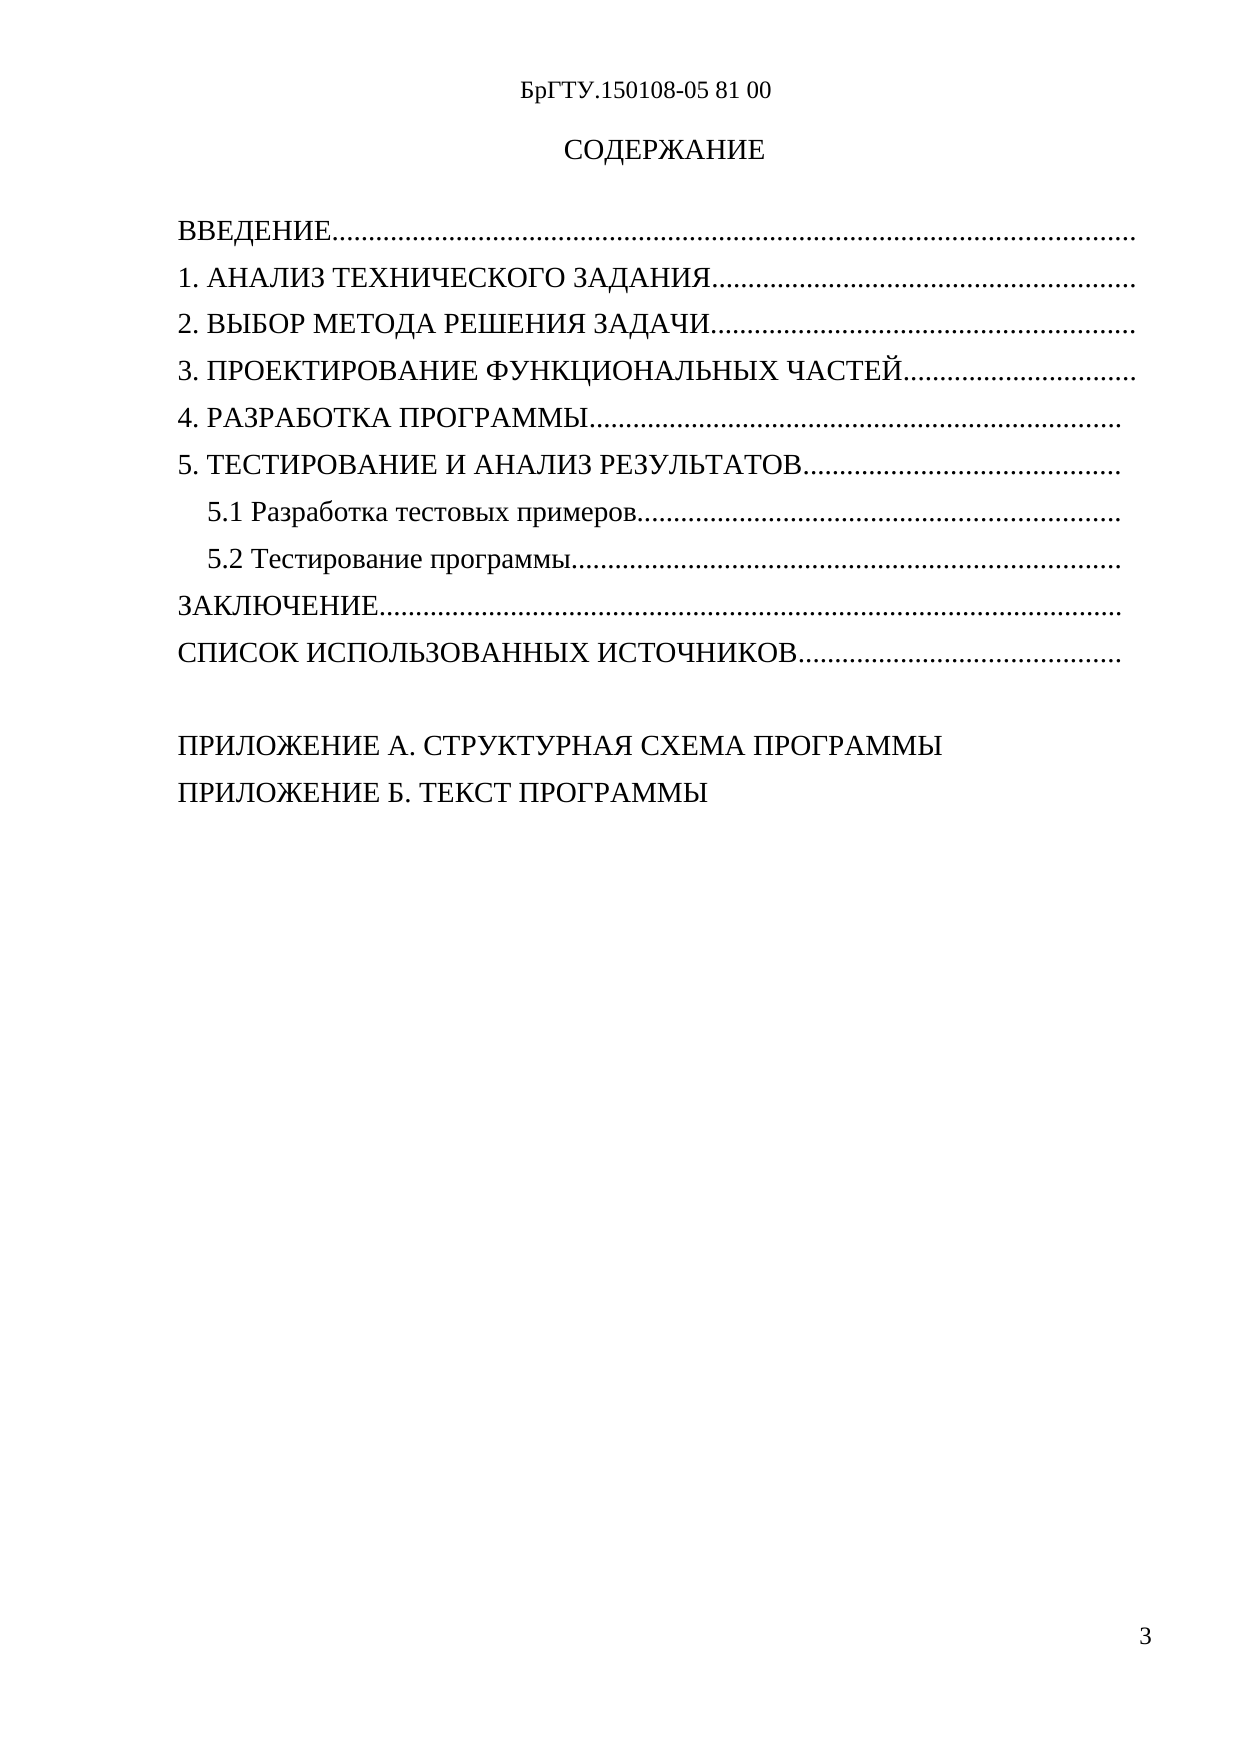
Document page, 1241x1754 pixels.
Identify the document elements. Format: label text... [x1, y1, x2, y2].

text 5. ТЕСТИРОВАНИЕ И АНАЛИЗ РЕЗУЛЬТАТОВ 14 [177, 447, 1063, 481]
text Введение 4 [177, 213, 1063, 246]
text 5.2 Тестирование программы 15 [207, 541, 1063, 574]
text 4. РАЗРАБОТКА ПРОГРАММЫ 10 [177, 400, 1063, 434]
text 1. аНАЛИЗ ТЕХНИЧЕСКОГО ЗАДАНИЯ 5 [177, 260, 1063, 293]
text Список ИСПОЛЬЗОВАННЫХ ИСТОЧНИКОВ 20 [177, 635, 1063, 668]
text 2. ВЫБОР МЕТОДА РЕШЕНИЯ ЗАДАЧИ 7 [177, 307, 1063, 340]
text 3. ПРОЕКТИРОВАНИЕ ФуНКЦИОНАЛЬНЫХ ЧАСТЕЙ 9 [177, 353, 1063, 387]
text Заключение 19 [177, 588, 1063, 621]
text СОДЕРЖАНИЕ [177, 132, 1152, 166]
text ПРИЛОЖЕНИЕ Б. Текст программы [177, 775, 1152, 809]
text 5.1 Разработка тестовых примеров 14 [207, 494, 1063, 528]
text ПРИЛОЖЕНИЕ А. структурная СХЕМА ПРОГРАММЫ [177, 728, 1063, 762]
